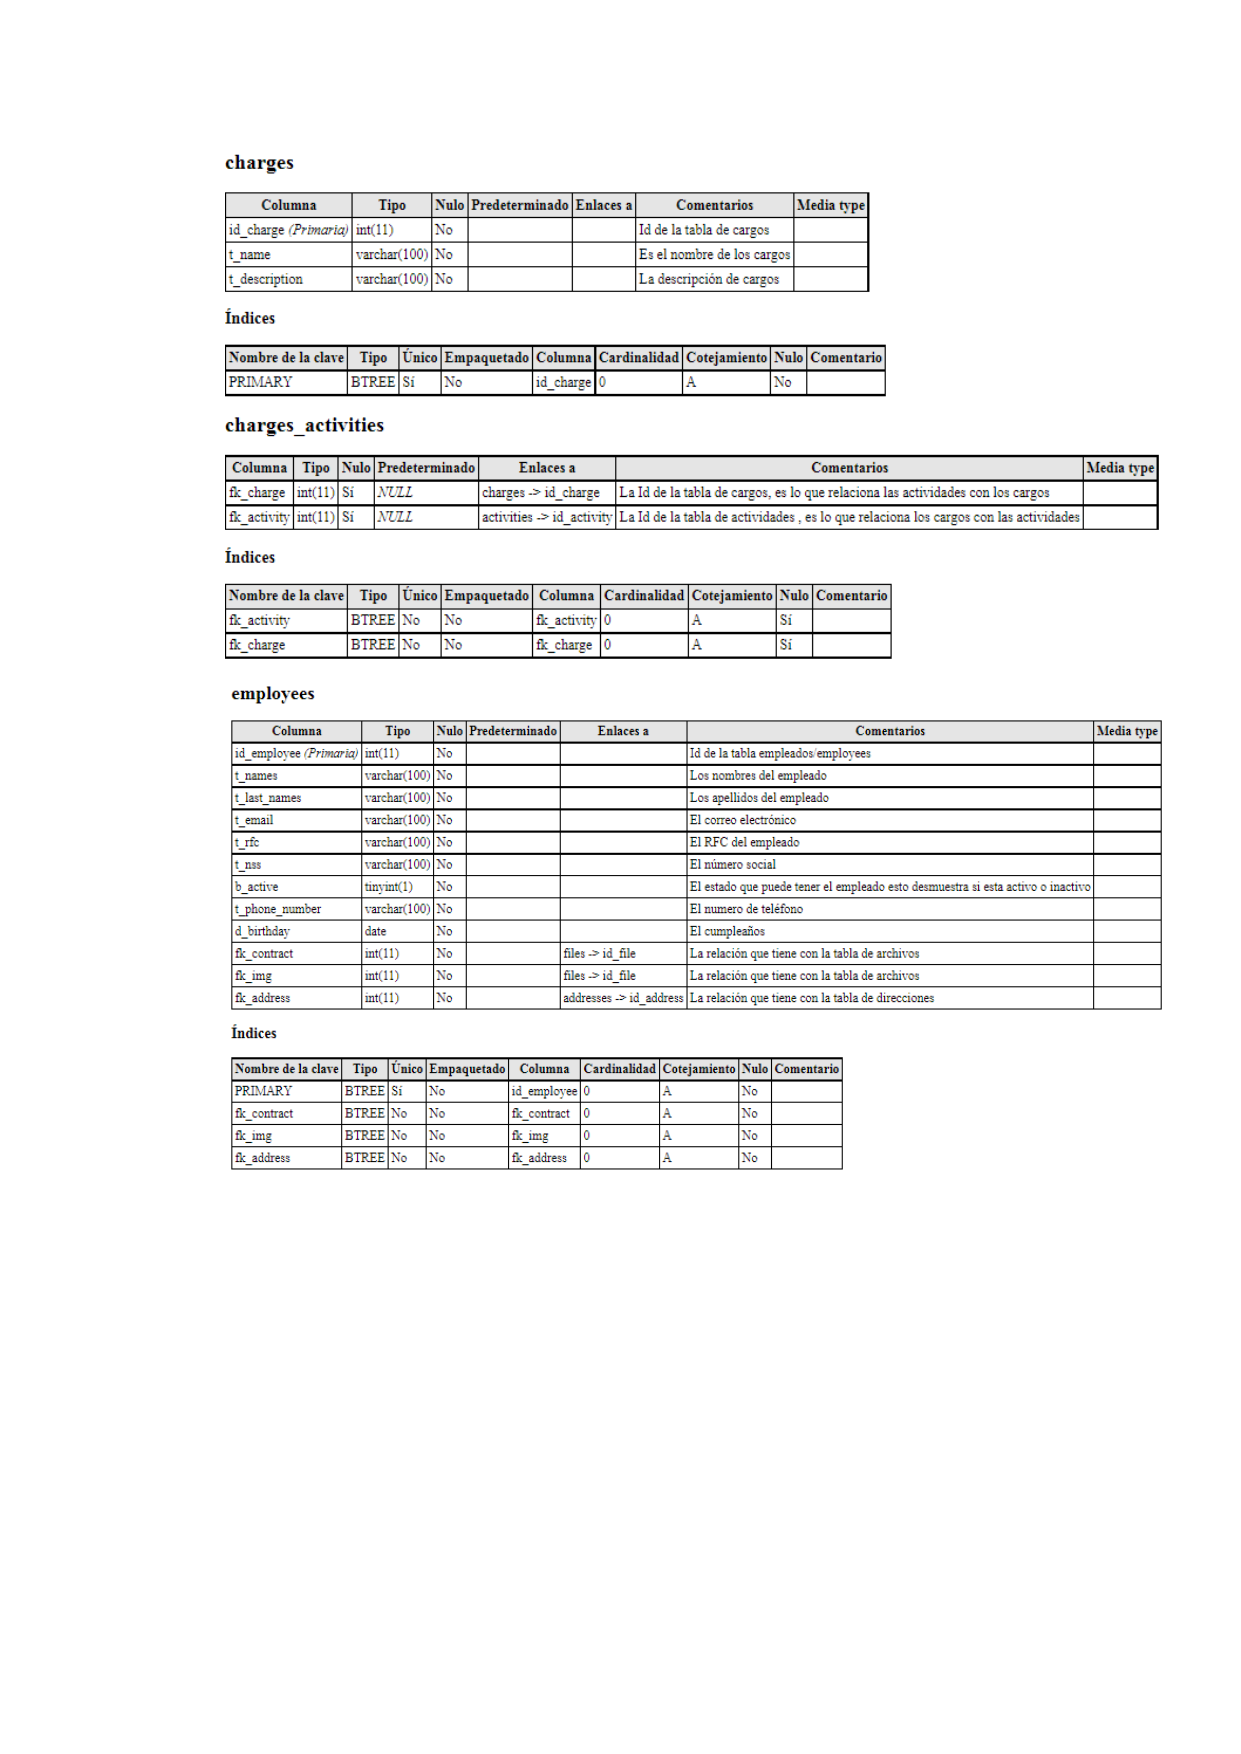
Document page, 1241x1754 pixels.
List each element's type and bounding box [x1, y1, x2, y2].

picture [225, 677, 1166, 1178]
picture [225, 150, 1166, 673]
